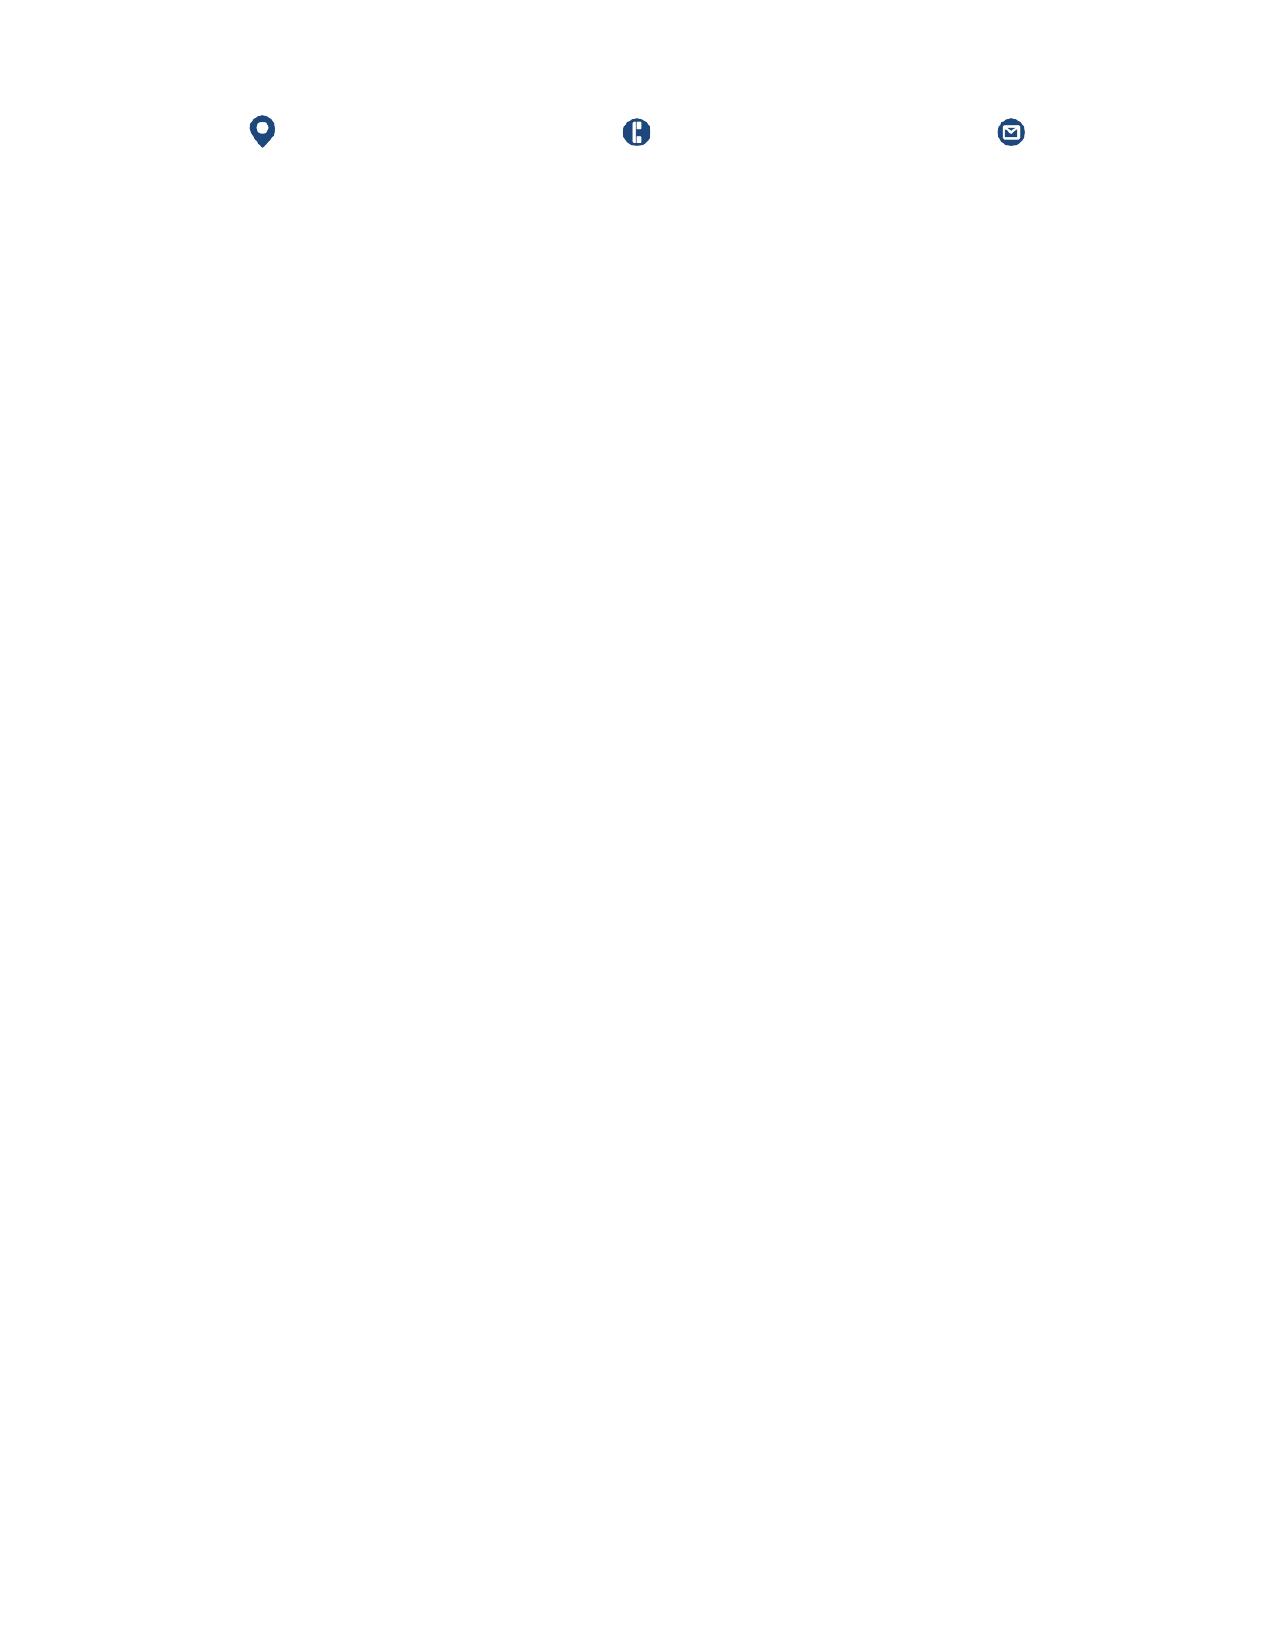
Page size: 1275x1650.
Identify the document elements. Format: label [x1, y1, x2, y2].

picture [622, 118, 650, 146]
picture [997, 118, 1025, 146]
picture [249, 115, 275, 148]
